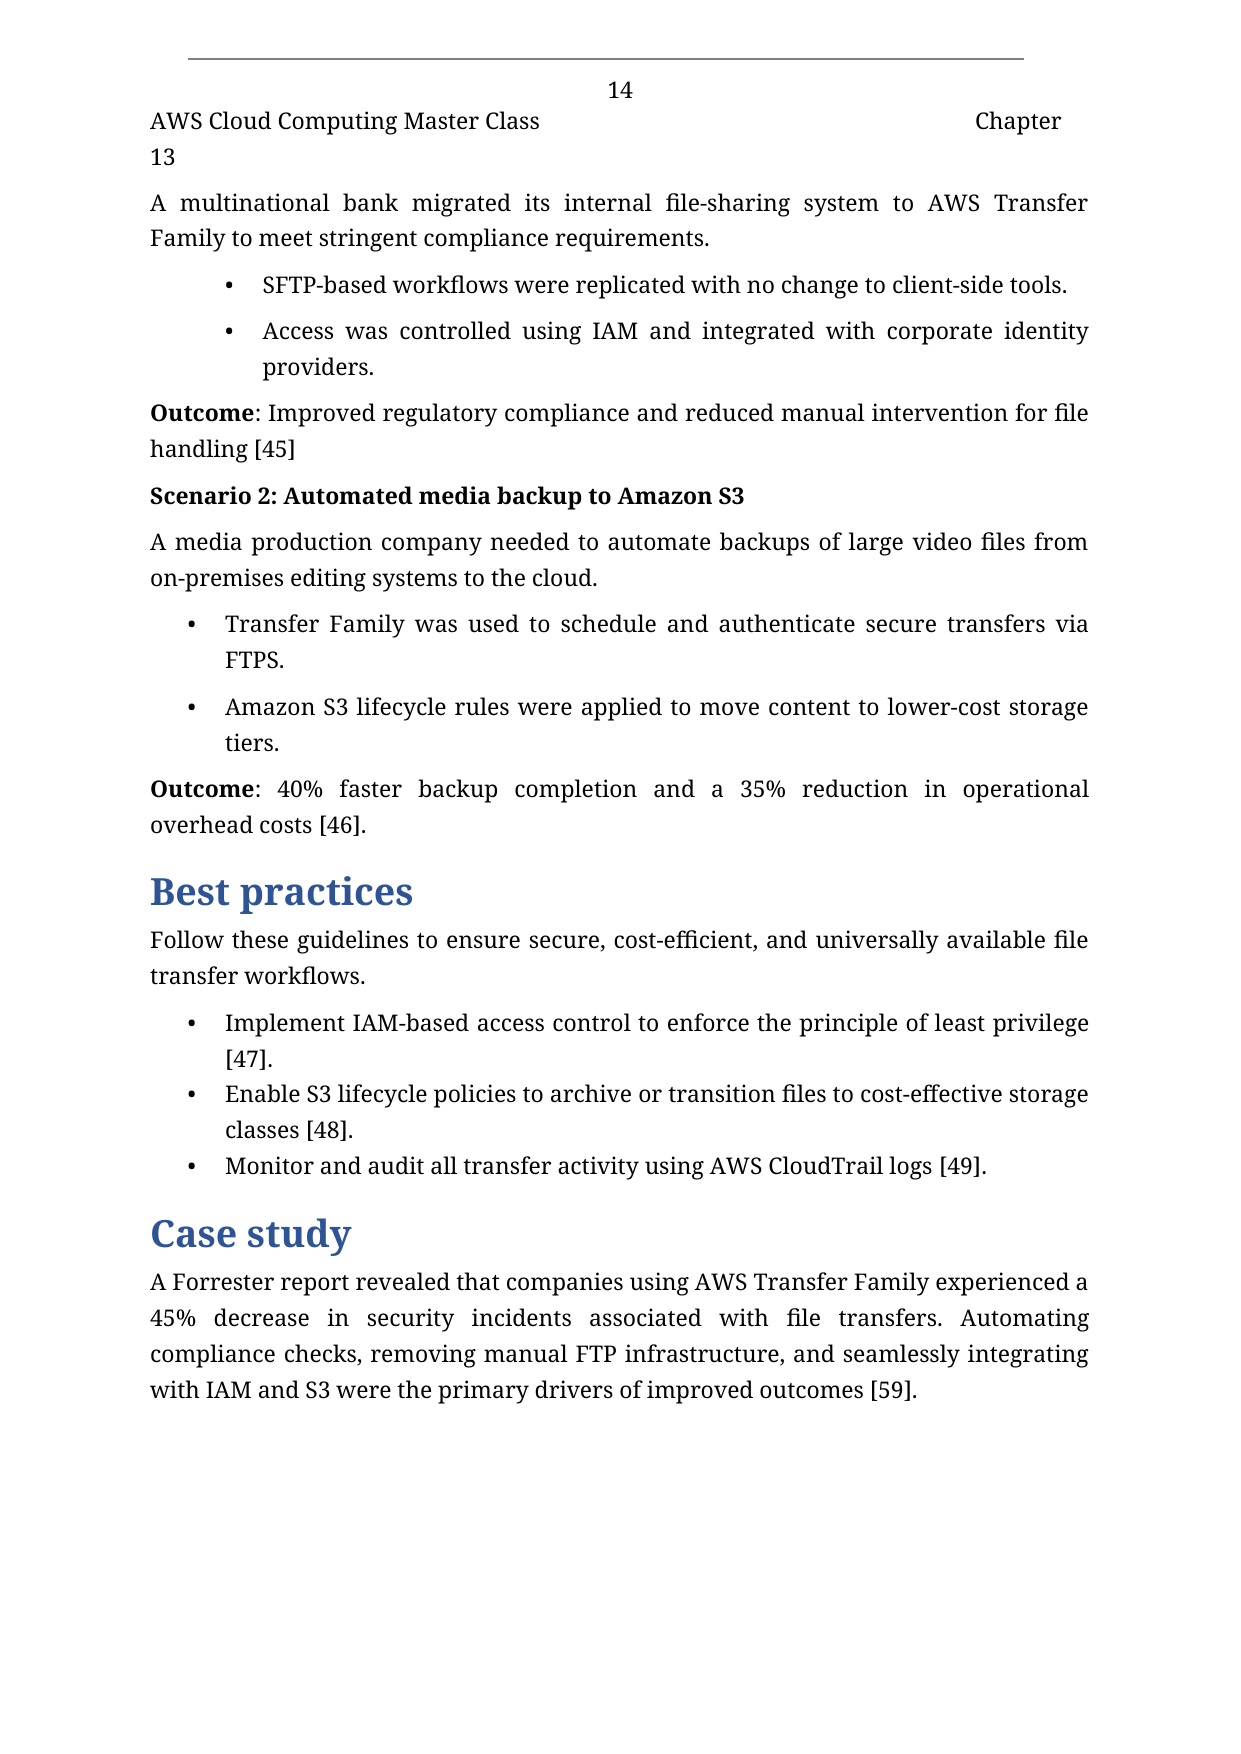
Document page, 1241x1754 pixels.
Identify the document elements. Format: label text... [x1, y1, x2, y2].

list Monitor and audit all transfer activity using AWS CloudTrail logs . [187, 1150, 1090, 1182]
subtitle Best practices [150, 866, 1090, 917]
text Scenario 2: Automated media backup to Amazon S3 [150, 480, 1090, 511]
list Enable S3 lifecycle policies to archive or transition files to cost-effective storage classes . [187, 1078, 1090, 1146]
text Outcome: 40% faster backup completion and a 35% reduction in operational overhead costs . [150, 773, 1090, 840]
text A media production company needed to automate backups of large video files from on-premises editing systems to the cloud. [150, 526, 1090, 593]
text A multinational bank migrated its internal file-sharing system to AWS Transfer Family to meet stringent compliance requirements. [150, 186, 1090, 254]
subtitle Case study [150, 1207, 1090, 1258]
list Implement IAM-based access control to enforce the principle of least privilege . [187, 1007, 1090, 1074]
list SFTP-based workflows were replicated with no change to client-side tools. [225, 269, 1090, 300]
list Access was controlled using IAM and integrated with corporate identity providers. [225, 315, 1090, 382]
text Follow these guidelines to ensure secure, cost-efficient, and universally available file transfer workflows. [150, 924, 1090, 991]
text Outcome: Improved regulatory compliance and reduced manual intervention for file handling [150, 397, 1090, 464]
list Transfer Family was used to schedule and authenticate secure transfers via FTPS. [187, 608, 1090, 676]
text A Forrester report revealed that companies using AWS Transfer Family experienced a 45% decrease in security incidents associated with file transfers. Automating compliance checks, removing manual FTP infrastructure, and seamlessly integrating with IAM and S3 were the primary drivers of improved outcomes [59]. [150, 1266, 1090, 1405]
list Amazon S3 lifecycle rules were applied to move content to lower-cost storage tiers. [187, 691, 1090, 758]
